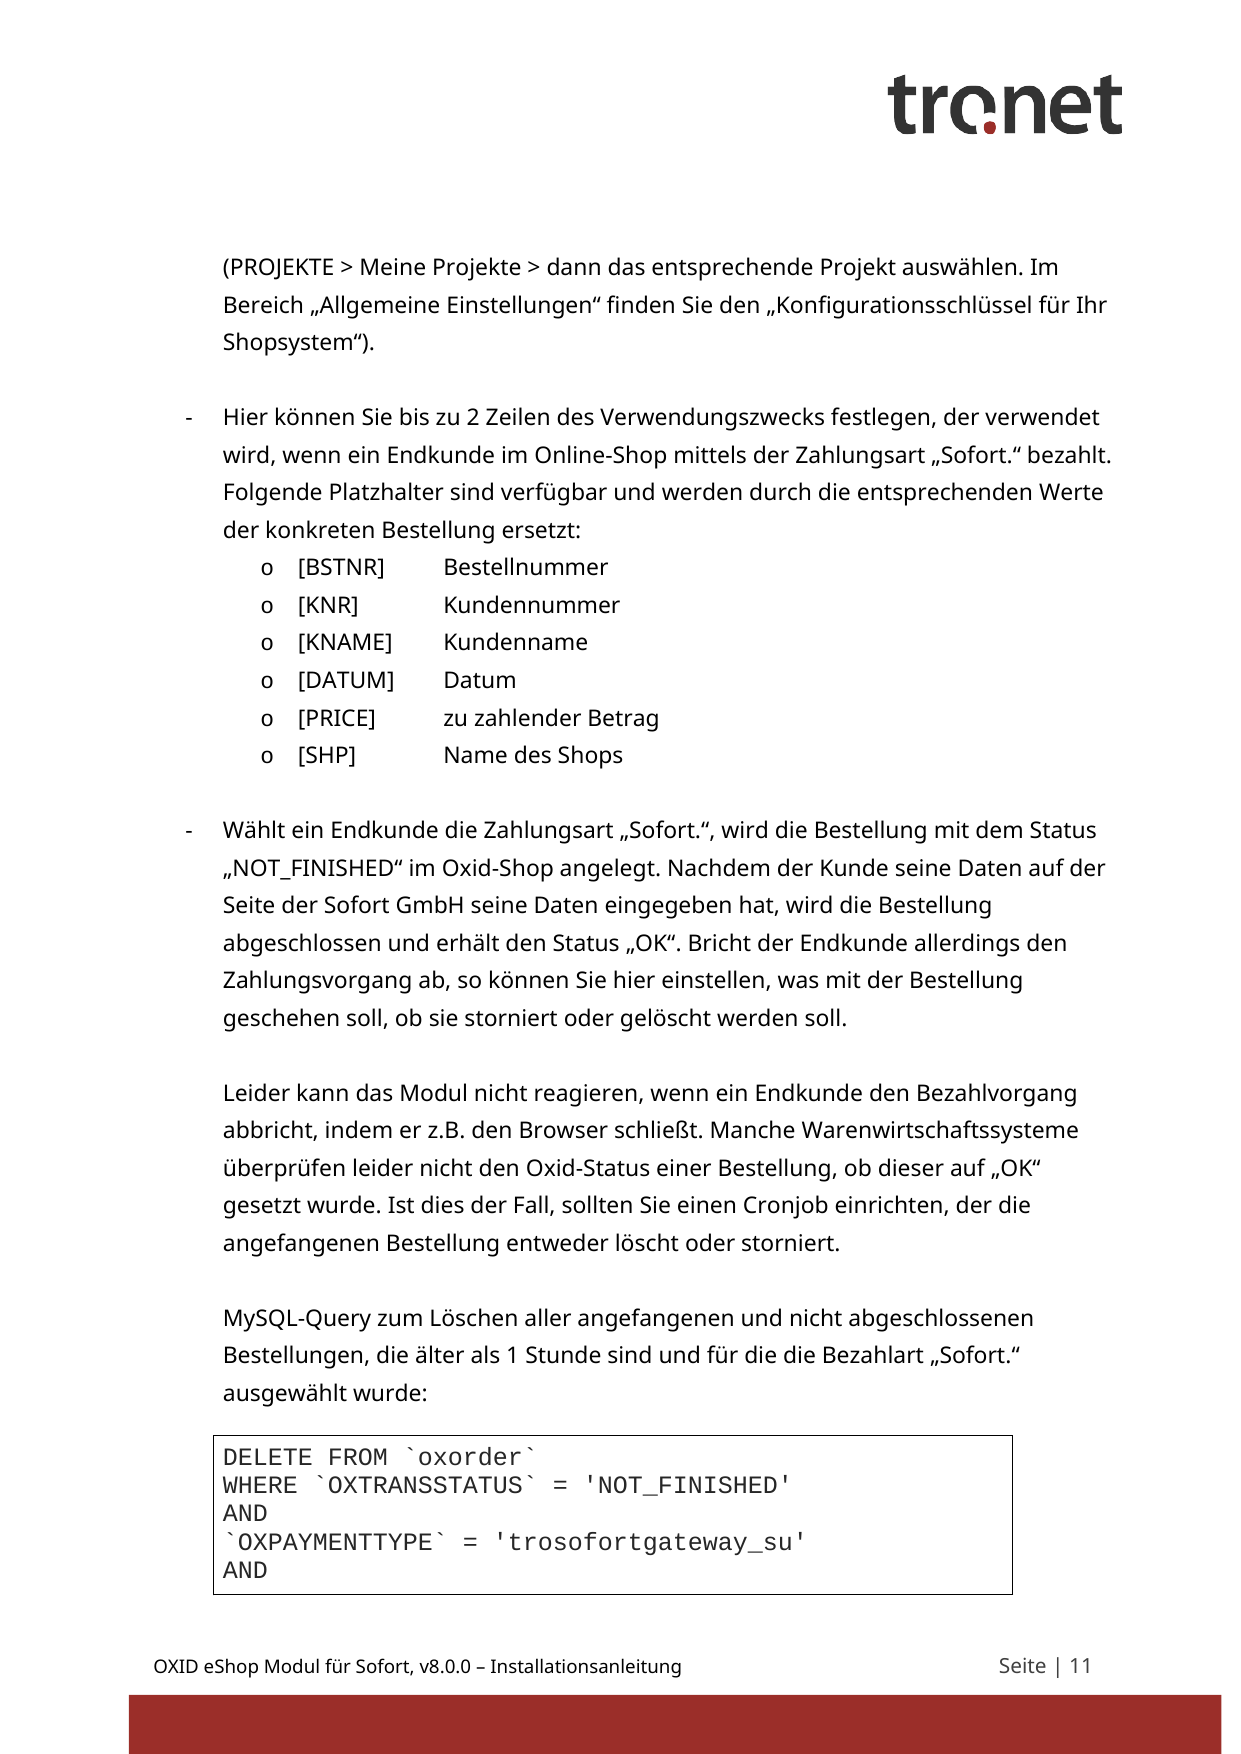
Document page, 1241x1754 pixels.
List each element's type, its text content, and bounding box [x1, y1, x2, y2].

list [PRICE] zu zahlender Betrag [260, 701, 1122, 733]
list Wählt ein Endkunde die Zahlungsart „Sofort.“, wird die Bestellung mit dem Status „NOT_FINISHED“ im Oxid-Shop angelegt. Nachdem der Kunde seine Daten auf der Seite der Sofort GmbH seine Daten eingegeben hat, wird die Bestellung abgeschlossen und erhält den Status „OK“. Bricht der Endkunde allerdings den Zahlungsvorgang ab, so können Sie hier einstellen, was mit der Bestellung geschehen soll, ob sie storniert oder gelöscht werden soll. Leider kann das Modul nicht reagieren, wenn ein Endkunde den Bezahlvorgang abbricht, indem er z.B. den Browser schließt. Manche Warenwirtschaftssysteme überprüfen leider nicht den Oxid-Status einer Bestellung, ob dieser auf „OK“ gesetzt wurde. Ist dies der Fall, sollten Sie einen Cronjob einrichten, der die angefangenen Bestellung entweder löscht oder storniert. MySQL-Query zum Löschen aller angefangenen und nicht abgeschlossenen Bestellungen, die älter als 1 Stunde sind und für die die Bezahlart „Sofort.“ ausgewählt wurde: [185, 814, 1122, 1408]
list [BSTNR] Bestellnummer [260, 551, 1122, 582]
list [185, 251, 1122, 395]
list [DATUM] Datum [260, 664, 1122, 695]
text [214, 1436, 1012, 1594]
list Hier können Sie bis zu 2 Zeilen des Verwendungszwecks festlegen, der verwendet wird, wenn ein Endkunde im Online-Shop mittels der Zahlungsart „Sofort.“ bezahlt. Folgende Platzhalter sind verfügbar und werden durch die entsprechenden Werte der konkreten Bestellung ersetzt: [185, 401, 1122, 545]
list [KNAME] Kundenname [260, 626, 1122, 658]
list [SHP] Name des Shops [260, 739, 1122, 808]
list [KNR] Kundennummer [260, 589, 1122, 620]
